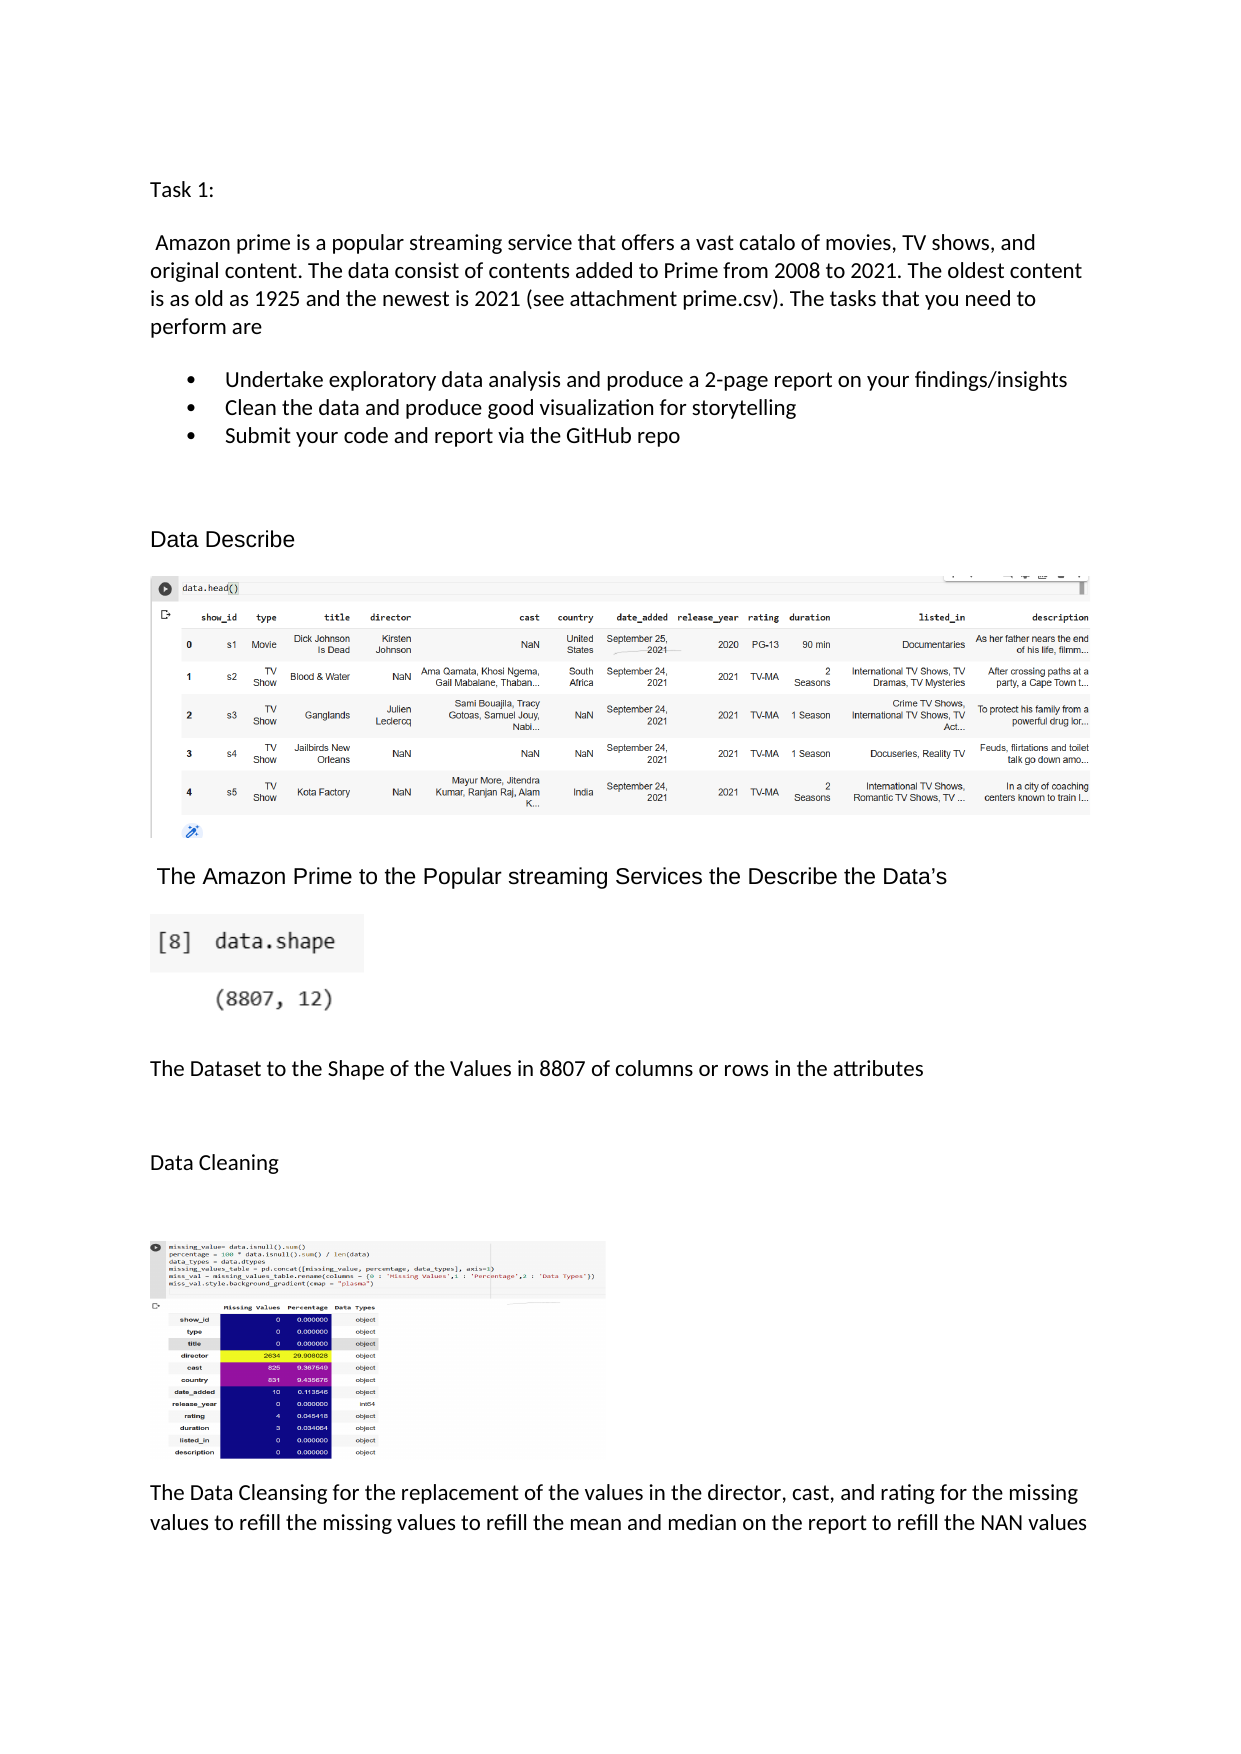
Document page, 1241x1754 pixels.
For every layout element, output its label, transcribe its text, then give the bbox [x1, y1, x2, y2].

text Amazon prime is a popular streaming service that offers a vast catalo of movies, TV shows, and original content. The data consist of contents added to Prime from 2008 to 2021. The oldest content is as old as 1925 and the newest is 2021 (see attachment prime.csv). The tasks that you need to perform are [150, 228, 1090, 340]
text Task 1: [150, 175, 1090, 203]
text Data Cleaning [150, 1148, 1090, 1176]
text Data Describe [150, 526, 1090, 552]
list Clean the data and produce good visualization for storytelling [187, 393, 1090, 421]
list Undertake exploratory data analysis and produce a 2-page report on your findings/insights [187, 365, 1090, 393]
picture [150, 1241, 606, 1460]
picture [150, 914, 364, 1036]
picture [150, 576, 1091, 838]
text The Data Cleansing for the replacement of the values in the director, cast, and rating for the missing values to refill the missing values to refill the mean and median on the report to refill the NAN values [150, 1478, 1090, 1536]
list Submit your code and report via the GitHub repo [187, 421, 1090, 449]
text The Amazon Prime to the Popular streaming Services the Describe the Data’s [150, 863, 1090, 889]
text The Dataset to the Shape of the Values in 8807 of columns or rows in the attributes [150, 1054, 1090, 1082]
